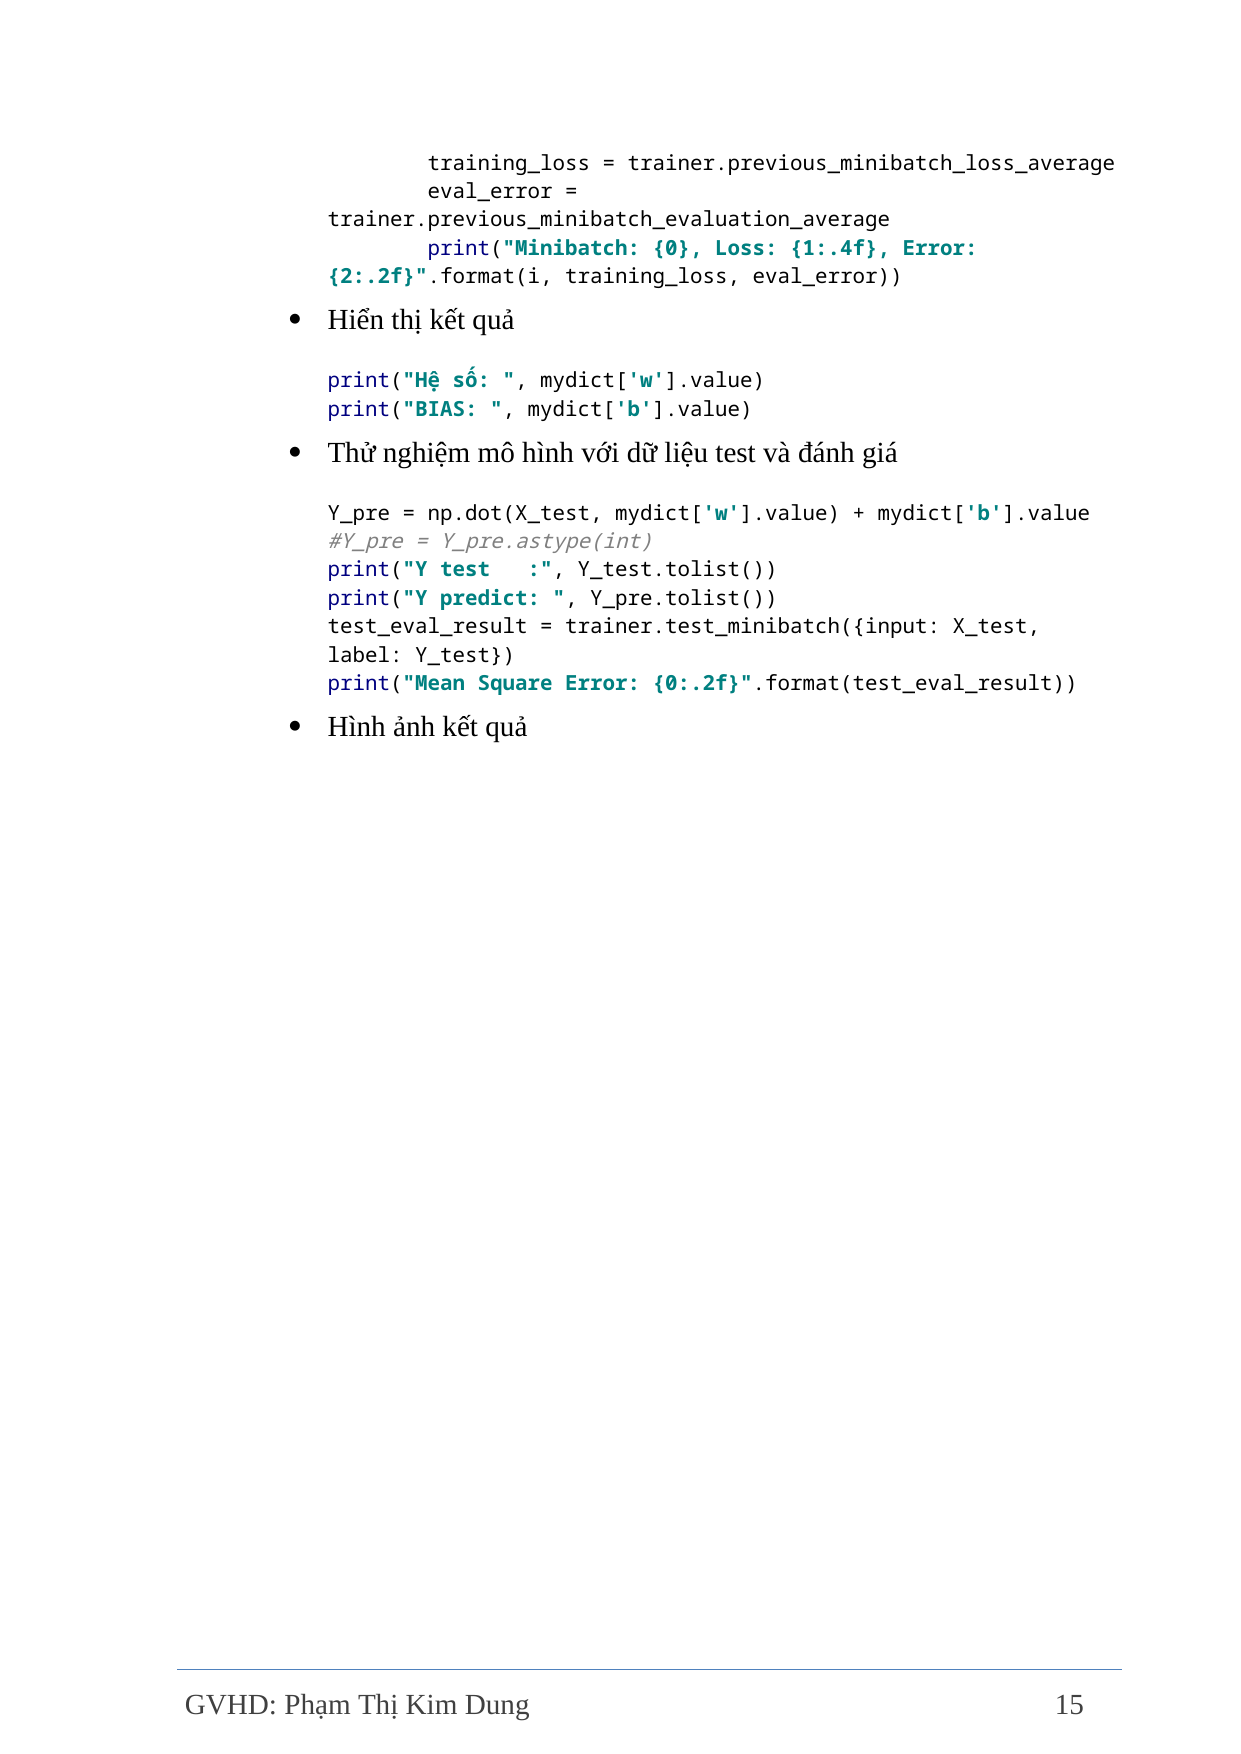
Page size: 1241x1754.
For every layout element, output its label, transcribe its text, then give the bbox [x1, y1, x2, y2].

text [327, 148, 1122, 290]
list Thử nghiệm mô hình với dữ liệu test và đánh giá [290, 435, 1122, 468]
list Hiển thị kết quả [290, 302, 1122, 336]
text print("Hệ số: ", mydict['w'].value) print("BIAS: ", mydict['b'].value) [327, 365, 1122, 422]
list Hình ảnh kết quả [290, 709, 1122, 743]
text Y_pre = np.dot(X_test, mydict['w'].value) + mydict['b'].value #Y_pre = Y_pre.astype(int) print("Y test :", Y_test.tolist()) print("Y predict: ", Y_pre.tolist()) test_eval_result = trainer.test_minibatch({input: X_test, label: Y_test}) print("Mean Square Error: {0:.2f}".format(test_eval_result)) [327, 498, 1122, 697]
